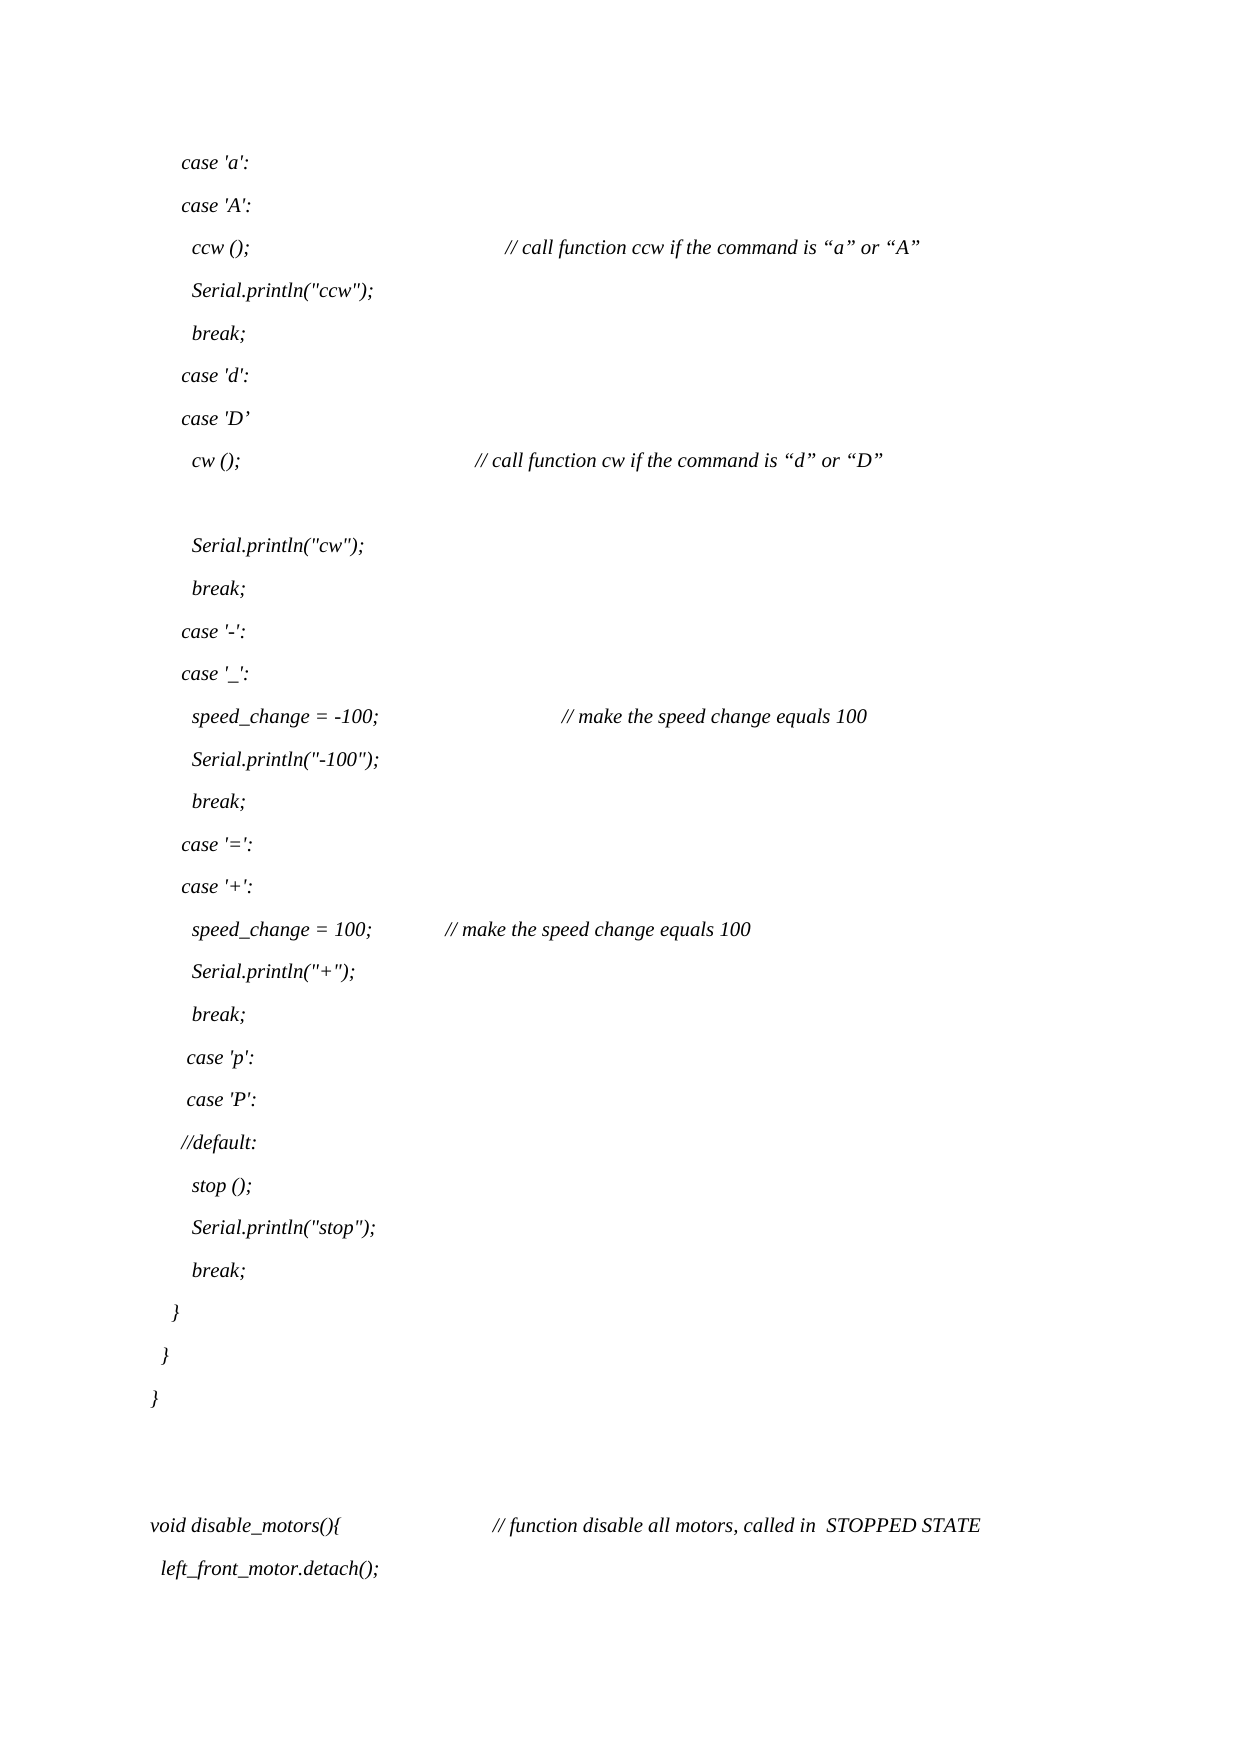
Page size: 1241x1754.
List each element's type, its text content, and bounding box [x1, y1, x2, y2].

text ccw (); // call function ccw if the command is “a” or “A” [150, 235, 1090, 259]
text speed_change = 100; // make the speed change equals 100 [150, 917, 1090, 941]
text break; [150, 320, 1090, 344]
text void disable_motors(){ // function disable all motors, called in STOPPED STATE [150, 1513, 1090, 1537]
text case '-': [150, 619, 1090, 643]
text break; [150, 576, 1090, 600]
text } [150, 1386, 1090, 1409]
text Serial.println("stop"); [150, 1215, 1090, 1239]
text //default: [150, 1130, 1090, 1154]
text Serial.println("-100"); [150, 746, 1090, 771]
text case '=': [150, 832, 1090, 856]
text Serial.println("cw"); [150, 533, 1090, 557]
text case 'D’ [150, 406, 1090, 430]
text speed_change = -100; // make the speed change equals 100 [150, 704, 1090, 728]
text case 'a': [150, 150, 1090, 174]
text case 'd': [150, 363, 1090, 387]
text case 'p': [150, 1045, 1090, 1069]
text break; [150, 789, 1090, 813]
text case 'P': [150, 1087, 1090, 1111]
text cw (); // call function cw if the command is “d” or “D” [150, 448, 1090, 472]
text case 'A': [150, 193, 1090, 217]
text } [150, 1300, 1090, 1324]
text break; [150, 1258, 1090, 1282]
text case '_': [150, 661, 1090, 685]
text left_front_motor.detach(); [150, 1556, 1090, 1580]
text case '+': [150, 874, 1090, 898]
text } [150, 1343, 1090, 1367]
text Serial.println("+"); [150, 959, 1090, 983]
text stop (); [150, 1172, 1090, 1197]
text Serial.println("ccw"); [150, 278, 1090, 302]
text break; [150, 1002, 1090, 1026]
